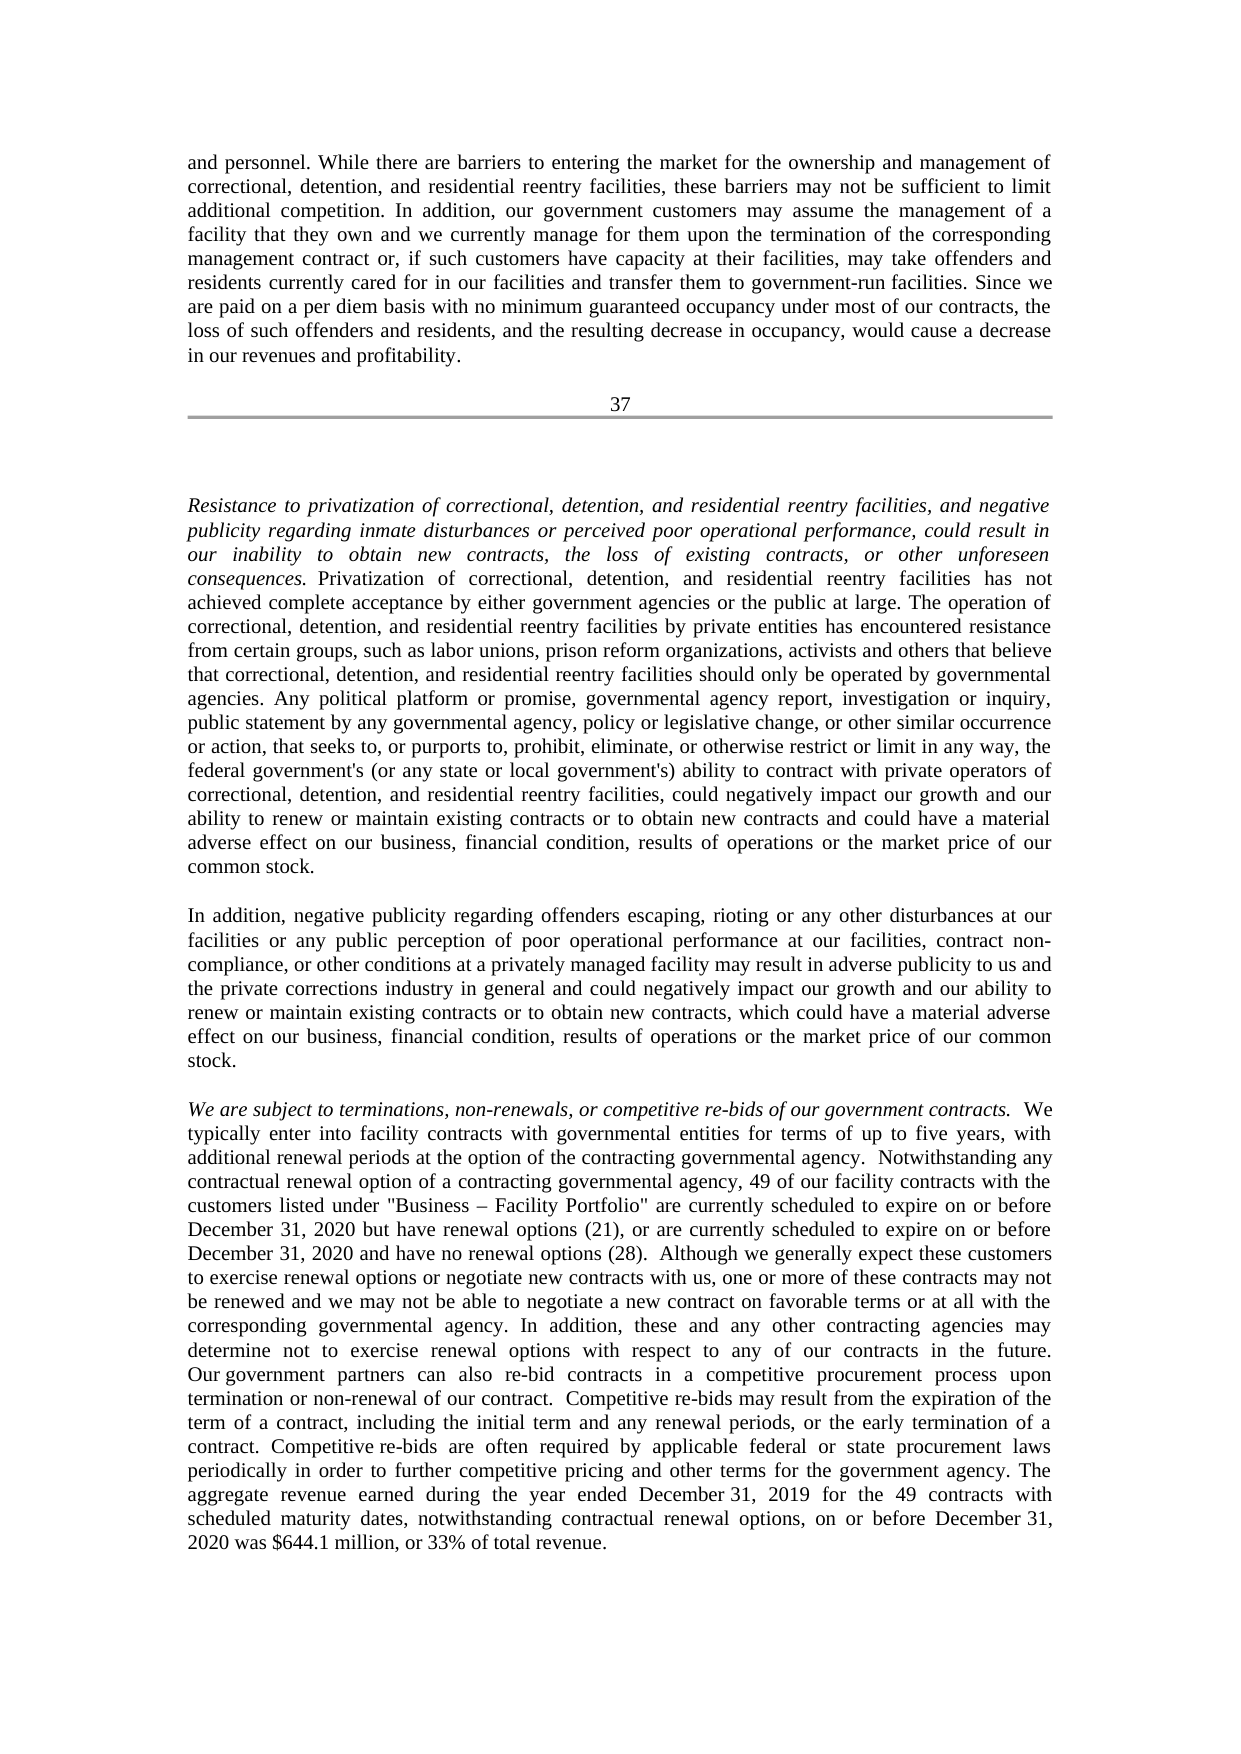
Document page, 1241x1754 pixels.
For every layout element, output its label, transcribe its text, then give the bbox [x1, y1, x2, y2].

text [187, 150, 1053, 367]
text Resistance to privatization of correctional, detention, and residential reentry facilities, and negative publicity regarding inmate disturbances or perceived poor operational performance, could result in our inability to obtain new contracts, the loss of existing contracts, or other unforeseen consequences. Privatization of correctional, detention, and residential reentry facilities has not achieved complete acceptance by either government agencies or the public at large. The operation of correctional, detention, and residential reentry facilities by private entities has encountered resistance from certain groups, such as labor unions, prison reform organizations, activists and others that believe that correctional, detention, and residential reentry facilities should only be operated by governmental agencies. Any political platform or promise, governmental agency report, investigation or inquiry, public statement by any governmental agency, policy or legislative change, or other similar occurrence or action, that seeks to, or purports to, prohibit, eliminate, or otherwise restrict or limit in any way, the federal government's (or any state or local government's) ability to contract with private operators of correctional, detention, and residential reentry facilities, could negatively impact our growth and our ability to renew or maintain existing contracts or to obtain new contracts and could have a material adverse effect on our business, financial condition, results of operations or the market price of our common stock. [187, 493, 1053, 878]
text In addition, negative publicity regarding offenders escaping, rioting or any other disturbances at our facilities or any public perception of poor operational performance at our facilities, contract non-compliance, or other conditions at a privately managed facility may result in adverse publicity to us and the private corrections industry in general and could negatively impact our growth and our ability to renew or maintain existing contracts or to obtain new contracts, which could have a material adverse effect on our business, financial condition, results of operations or the market price of our common stock. [187, 903, 1053, 1072]
text We are subject to terminations, non-renewals, or competitive re-bids of our government contracts. We typically enter into facility contracts with governmental entities for terms of up to five years, with additional renewal periods at the option of the contracting governmental agency. Notwithstanding any contractual renewal option of a contracting governmental agency, 49 of our facility contracts with the customers listed under "Business – Facility Portfolio" are currently scheduled to expire on or before December 31, 2020 but have renewal options (21), or are currently scheduled to expire on or before December 31, 2020 and have no renewal options (28). Although we generally expect these customers to exercise renewal options or negotiate new contracts with us, one or more of these contracts may not be renewed and we may not be able to negotiate a new contract on favorable terms or at all with the corresponding governmental agency. In addition, these and any other contracting agencies may determine not to exercise renewal options with respect to any of our contracts in the future. Our government partners can also re-bid contracts in a competitive procurement process upon termination or non-renewal of our contract. Competitive re-bids may result from the expiration of the term of a contract, including the initial term and any renewal periods, or the early termination of a contract. Competitive re-bids are often required by applicable federal or state procurement laws periodically in order to further competitive pricing and other terms for the government agency. The aggregate revenue earned during the year ended December 31, 2019 for the 49 contracts with scheduled maturity dates, notwithstanding contractual renewal options, on or before December 31, 2020 was $644.1 million, or 33% of total revenue. [187, 1097, 1053, 1554]
text 37 [187, 392, 1053, 415]
